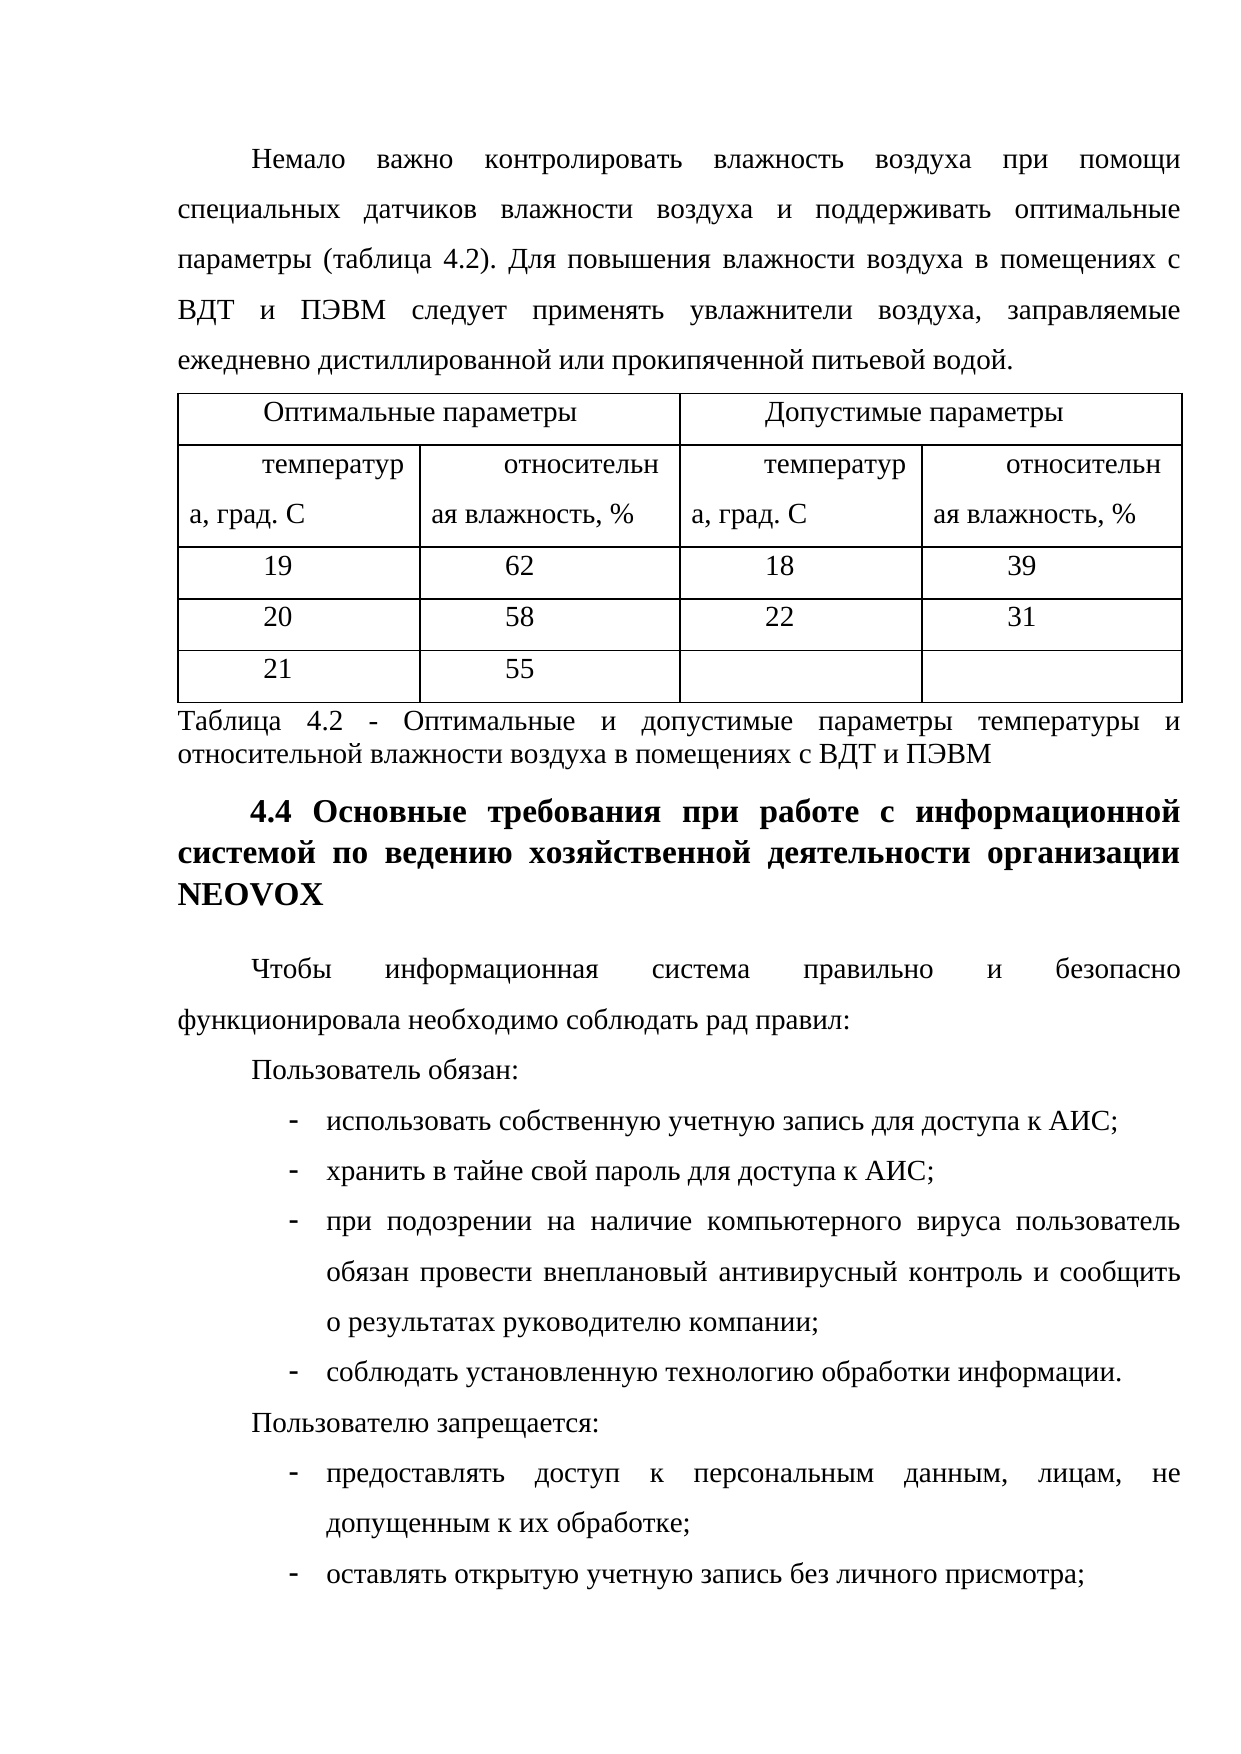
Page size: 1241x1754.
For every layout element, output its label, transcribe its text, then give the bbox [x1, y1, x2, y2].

table_cell относительная влажность, % [923, 446, 1181, 546]
text Таблица 4.2 - Оптимальные и допустимые параметры температуры и относительной влажности воздуха в помещениях с ВДТ и ПЭВМ [177, 703, 1181, 770]
list при подозрении на наличие компьютерного вируса пользователь обязан провести внеплановый антивирусный контроль и сообщить о результатах руководителю компании; [288, 1203, 1181, 1338]
table_cell [923, 651, 1181, 702]
list соблюдать установленную технологию обработки информации. [288, 1354, 1181, 1388]
table_cell 22 [681, 600, 921, 650]
table_cell 58 [421, 600, 679, 650]
table_cell относительная влажность, % [421, 446, 679, 546]
list Пользователю запрещается: [177, 1405, 1181, 1438]
table_cell [681, 651, 921, 702]
table_cell температура, град. С [681, 446, 921, 546]
subtitle 4.4 Основные требования при работе с информационной системой по ведению хозяйственной деятельности организации NEOVOX [177, 791, 1181, 912]
text Немало важно контролировать влажность воздуха при помощи специальных датчиков влажности воздуха и поддерживать оптимальные параметры (таблица 4.2). Для повышения влажности воздуха в помещениях с ВДТ и ПЭВМ следует применять увлажнители воздуха, заправляемые ежедневно дистиллированной или прокипяченной питьевой водой. [177, 141, 1181, 376]
list хранить в тайне свой пароль для доступа к АИС; [288, 1153, 1181, 1187]
list использовать собственную учетную запись для доступа к АИС; [288, 1103, 1181, 1136]
list предоставлять доступ к персональным данным, лицам, не допущенным к их обработке; [288, 1455, 1181, 1539]
table_cell 39 [923, 548, 1181, 598]
table_header Допустимые параметры [681, 394, 1181, 444]
table_cell 19 [179, 548, 419, 598]
table_cell 21 [179, 651, 419, 702]
table_cell 18 [681, 548, 921, 598]
list оставлять открытую учетную запись без личного присмотра; [288, 1556, 1181, 1589]
table_cell 62 [421, 548, 679, 598]
text Пользователь обязан: [177, 1052, 1181, 1086]
table_cell 31 [923, 600, 1181, 650]
table_header Оптимальные параметры [179, 394, 679, 444]
text Чтобы информационная система правильно и безопасно функционировала необходимо соблюдать рад правил: [177, 952, 1181, 1036]
table_cell 55 [421, 651, 679, 702]
table_cell температура, град. С [179, 446, 419, 546]
table_cell 20 [179, 600, 419, 650]
